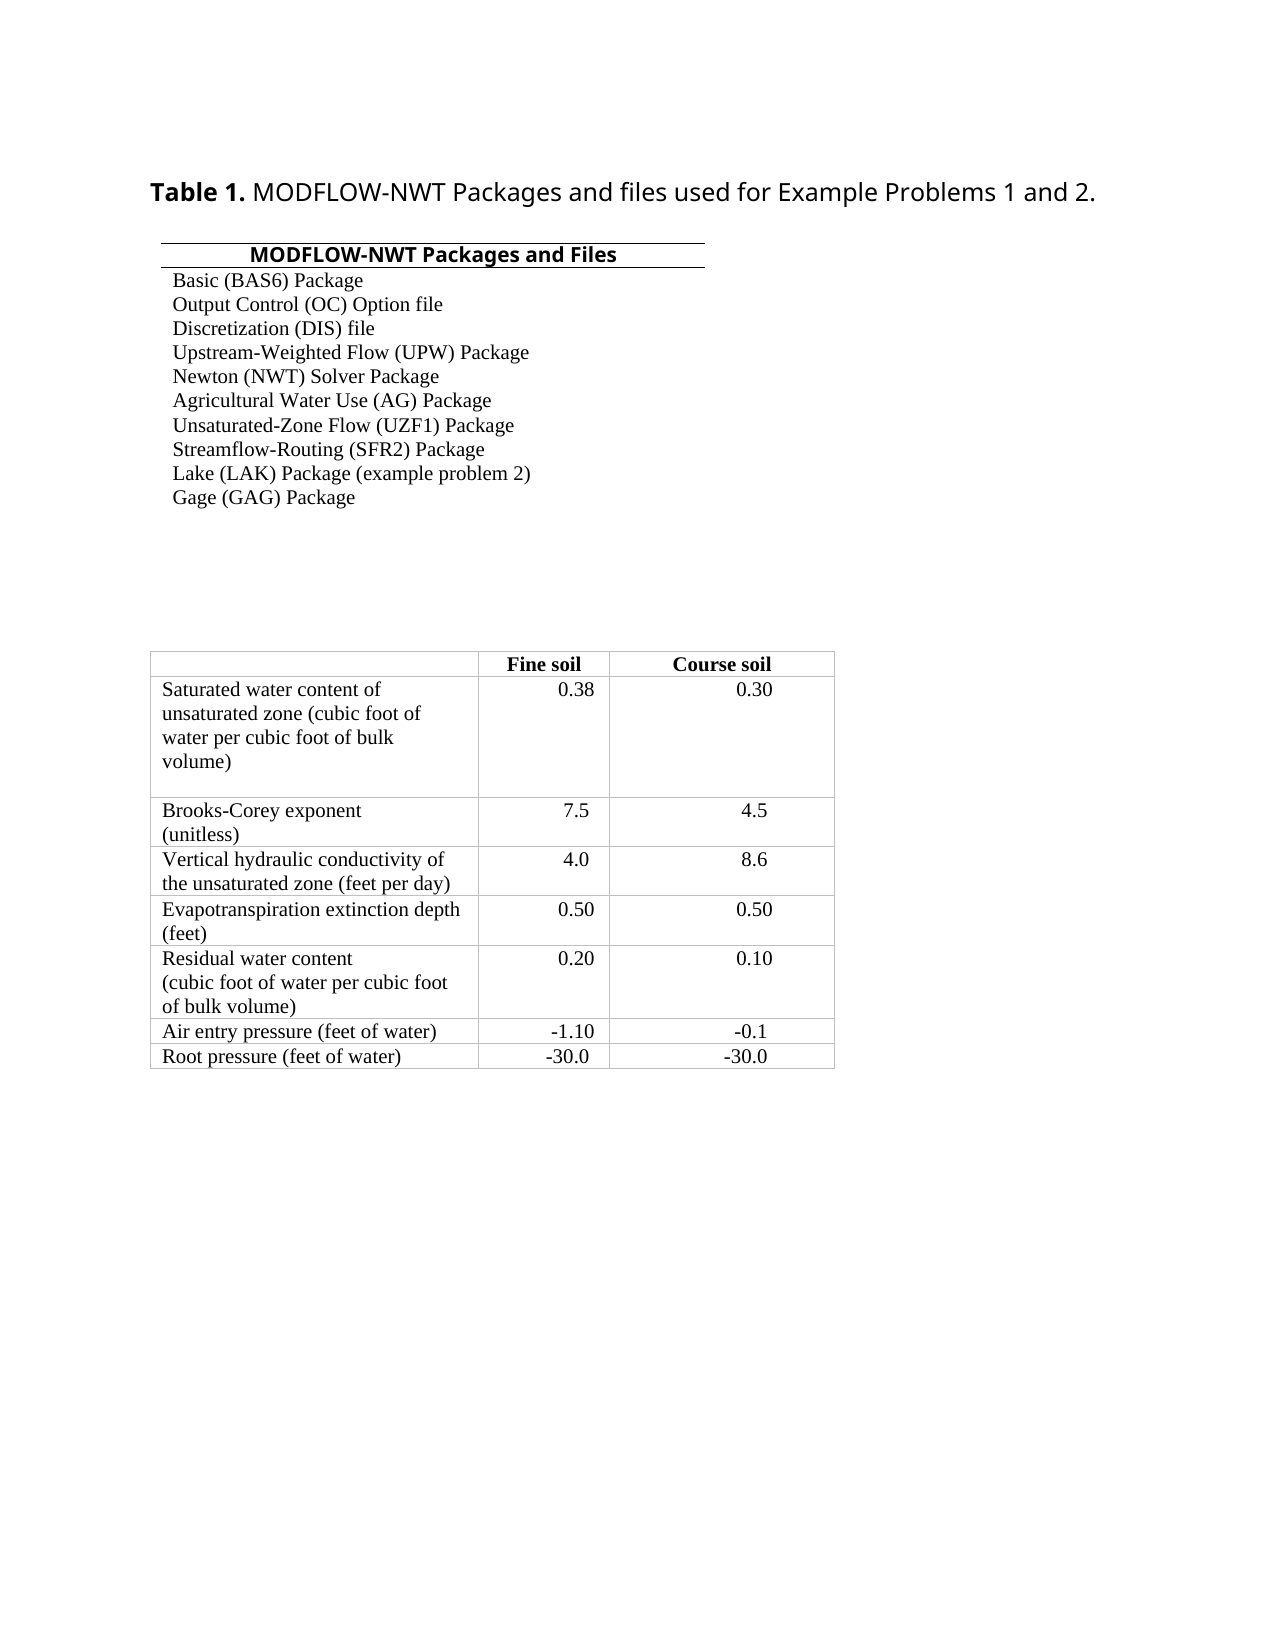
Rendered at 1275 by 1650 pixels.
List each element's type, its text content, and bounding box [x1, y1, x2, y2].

table_cell 0.50 [610, 896, 834, 944]
table_cell Discretization (DIS) file [161, 316, 705, 340]
table_cell -30.0 [479, 1044, 609, 1068]
title Table 1. MODFLOW-NWT Packages and files used for Example Problems 1 and 2. [150, 175, 1125, 209]
table_cell Saturated water content of unsaturated zone (cubic foot of water per cubic foot of bulk volume) [151, 677, 478, 797]
table_cell -0.1 [610, 1019, 834, 1043]
table_cell 4.5 [610, 798, 834, 846]
table_cell 0.50 [479, 896, 609, 944]
table_cell 0.20 [479, 946, 609, 1018]
table_cell 0.38 [479, 677, 609, 797]
table_header [151, 652, 478, 676]
table_cell Brooks-Corey exponent (unitless) [151, 798, 478, 846]
table_cell Unsaturated-Zone Flow (UZF1) Package [161, 413, 705, 437]
table_cell Newton (NWT) Solver Package Agricultural Water Use (AG) Package [161, 364, 705, 412]
table_cell 0.30 [610, 677, 834, 797]
table_cell 7.5 [479, 798, 609, 846]
table_cell Gage (GAG) Package [161, 485, 705, 509]
table_cell -1.10 [479, 1019, 609, 1043]
table_cell Streamflow-Routing (SFR2) Package [161, 437, 705, 461]
table_cell 4.0 [479, 847, 609, 895]
table_cell Lake (LAK) Package (example problem 2) [161, 461, 705, 485]
table_cell Root pressure (feet of water) [151, 1044, 478, 1068]
table_cell Residual water content (cubic foot of water per cubic foot of bulk volume) [151, 946, 478, 1018]
table_cell Upstream-Weighted Flow (UPW) Package [161, 340, 705, 364]
table_cell Output Control (OC) Option file [161, 292, 705, 316]
table_cell -30.0 [610, 1044, 834, 1068]
table_cell Basic (BAS6) Package [161, 268, 705, 292]
table_cell 0.10 [610, 946, 834, 1018]
table_header Course soil [610, 652, 834, 676]
table_header MODFLOW-NWT Packages and Files [161, 244, 705, 267]
table_cell 8.6 [610, 847, 834, 895]
table_cell Air entry pressure (feet of water) [151, 1019, 478, 1043]
table_header Fine soil [479, 652, 609, 676]
table_cell Vertical hydraulic conductivity of the unsaturated zone (feet per day) [151, 847, 478, 895]
table_cell Evapotranspiration extinction depth (feet) [151, 896, 478, 944]
